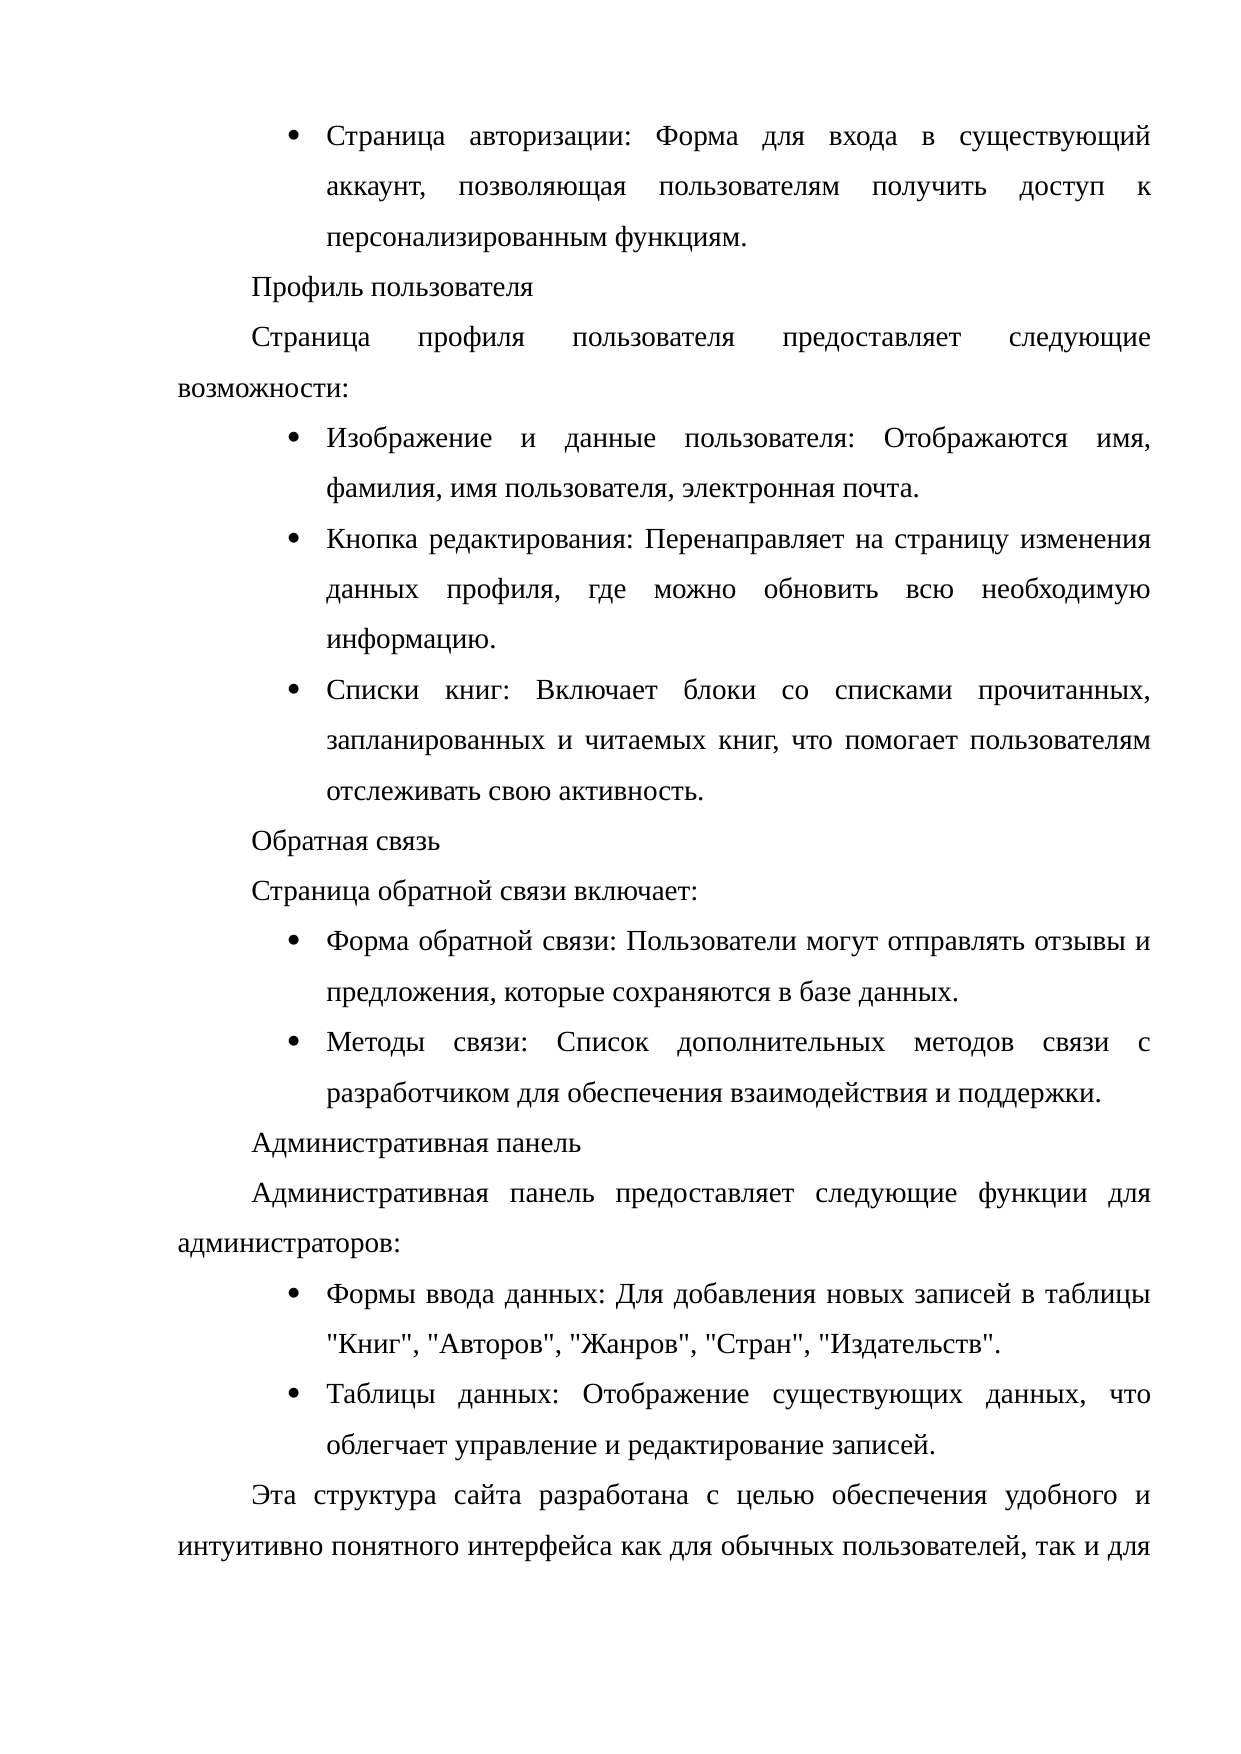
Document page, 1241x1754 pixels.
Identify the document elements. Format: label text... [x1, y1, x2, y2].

list Методы связи: Список дополнительных методов связи с разработчиком для обеспечения взаимодействия и поддержки. [288, 1024, 1152, 1108]
list Изображение и данные пользователя: Отображаются имя, фамилия, имя пользователя, электронная почта. [288, 420, 1152, 504]
text Административная панель [177, 1125, 1152, 1158]
text Административная панель предоставляет следующие функции для администраторов: [177, 1175, 1152, 1259]
text Страница профиля пользователя предоставляет следующие возможности: [177, 319, 1152, 403]
list Страница авторизации: Форма для входа в существующий аккаунт, позволяющая пользователям получить доступ к персонализированным функциям. [288, 118, 1152, 252]
text Обратная связь [177, 823, 1152, 856]
list Формы ввода данных: Для добавления новых записей в таблицы "Книг", "Авторов", "Жанров", "Стран", "Издательств". [288, 1276, 1152, 1360]
list Таблицы данных: Отображение существующих данных, что облегчает управление и редактирование записей. [288, 1377, 1152, 1461]
list Форма обратной связи: Пользователи могут отправлять отзывы и предложения, которые сохраняются в базе данных. [288, 923, 1152, 1007]
list Списки книг: Включает блоки со списками прочитанных, запланированных и читаемых книг, что помогает пользователям отслеживать свою активность. [288, 672, 1152, 806]
list Кнопка редактирования: Перенаправляет на страницу изменения данных профиля, где можно обновить всю необходимую информацию. [288, 521, 1152, 655]
text Страница обратной связи включает: [177, 873, 1152, 907]
text Профиль пользователя [177, 269, 1152, 303]
